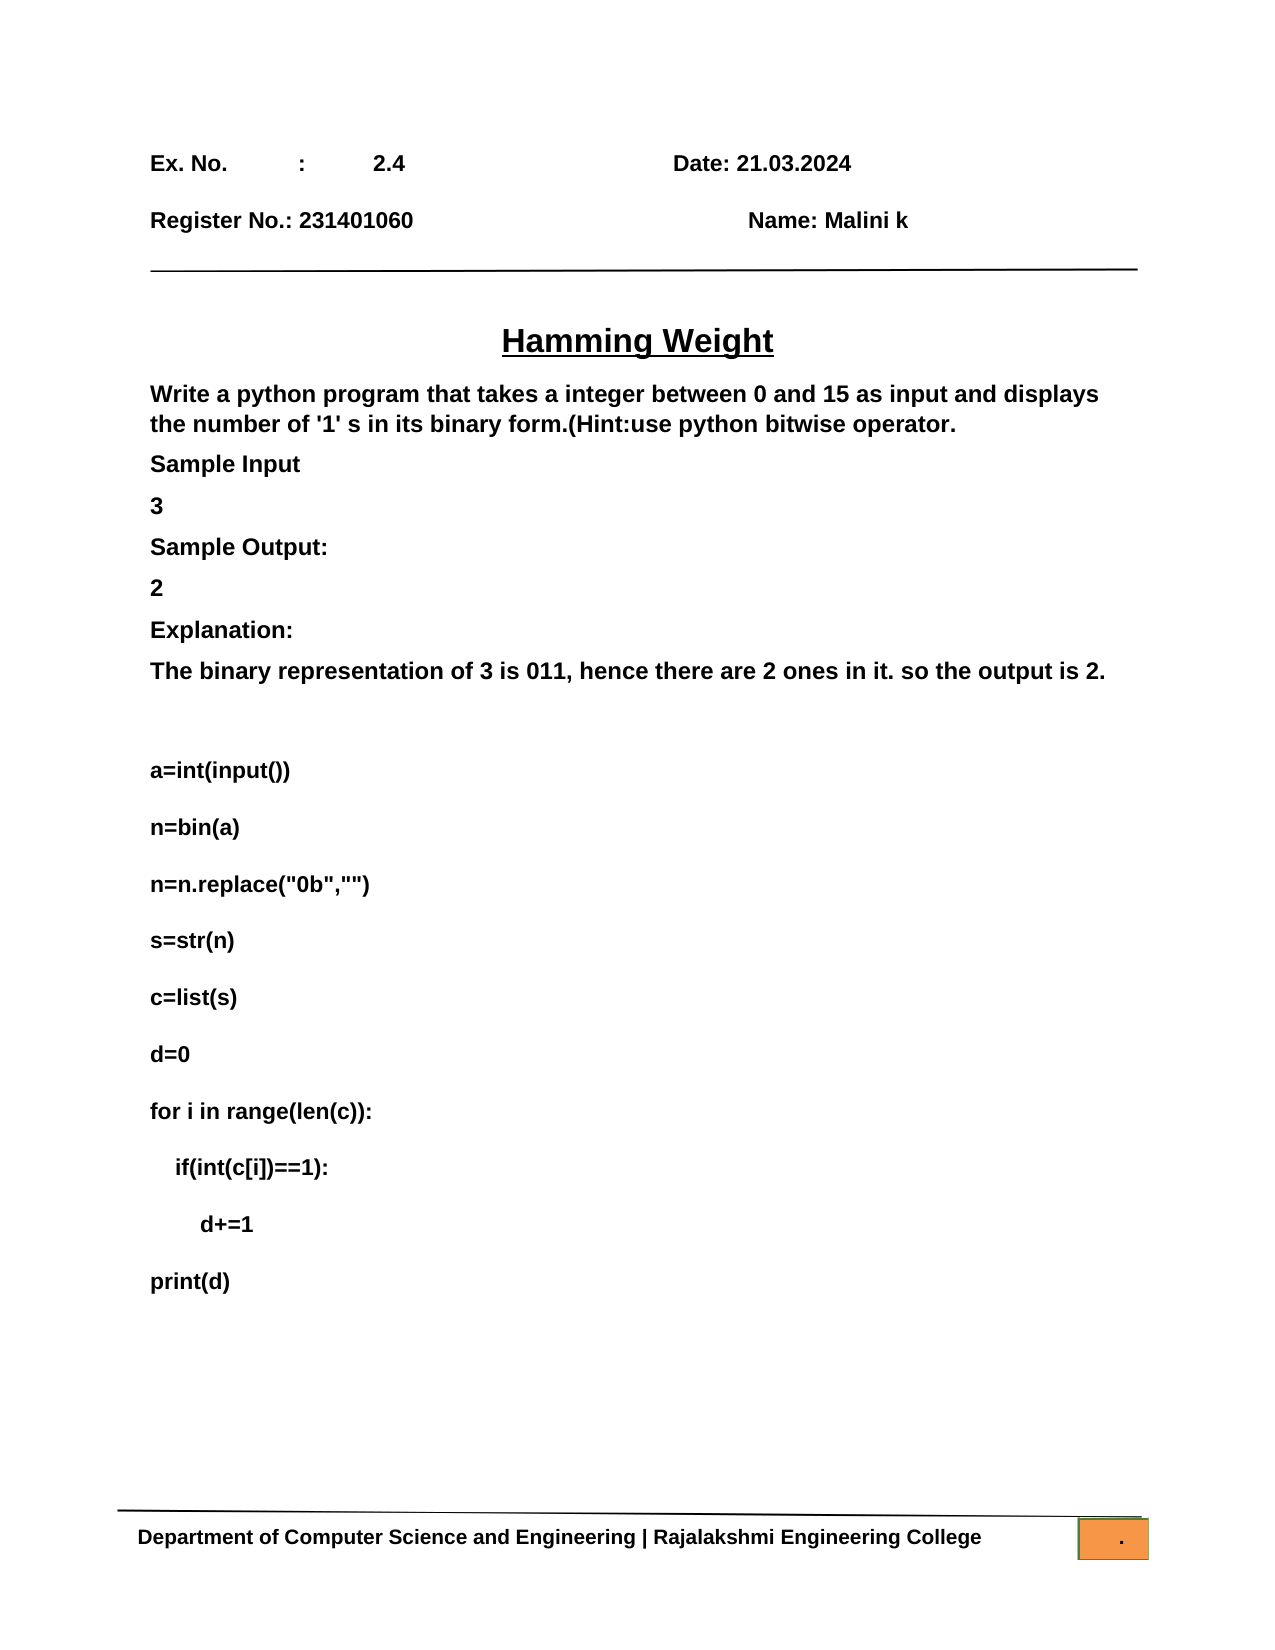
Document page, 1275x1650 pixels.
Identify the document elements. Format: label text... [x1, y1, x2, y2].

text Write a python program that takes a integer between 0 and 15 as input and displays the number of '1' s in its binary form.(Hint:use python bitwise operator. [150, 380, 1125, 437]
text a=int(input()) [150, 757, 1125, 783]
text for i in range(len(c)): [150, 1098, 1125, 1124]
text Sample Output: [150, 533, 1125, 561]
text Department of Computer Science and Engineering | Rajalakshmi Engineering College [137, 1525, 1073, 1549]
text 3 [150, 492, 1125, 519]
text Ex. No. : 2.4 Date: 21.03.2024 [150, 150, 1125, 177]
text n=bin(a) [150, 814, 1125, 840]
text n=n.replace("0b","") [150, 871, 1125, 897]
picture [150, 268, 1138, 272]
text 2 [150, 574, 1125, 602]
text c=list(s) [150, 984, 1125, 1010]
text d=0 [150, 1041, 1125, 1067]
picture [117, 1509, 1149, 1560]
text Sample Input [150, 450, 1125, 478]
text s=str(n) [150, 927, 1125, 954]
text if(int(c[i])==1): [175, 1154, 1125, 1181]
text d+=1 [200, 1211, 1125, 1237]
text Register No.: 231401060 Name: Malini k [150, 207, 1125, 233]
text The binary representation of 3 is 011, hence there are 2 ones in it. so the output is 2. [150, 657, 1125, 685]
text print(d) [150, 1268, 1125, 1294]
text Explanation: [150, 616, 1125, 643]
text Hamming Weight [137, 321, 1137, 360]
